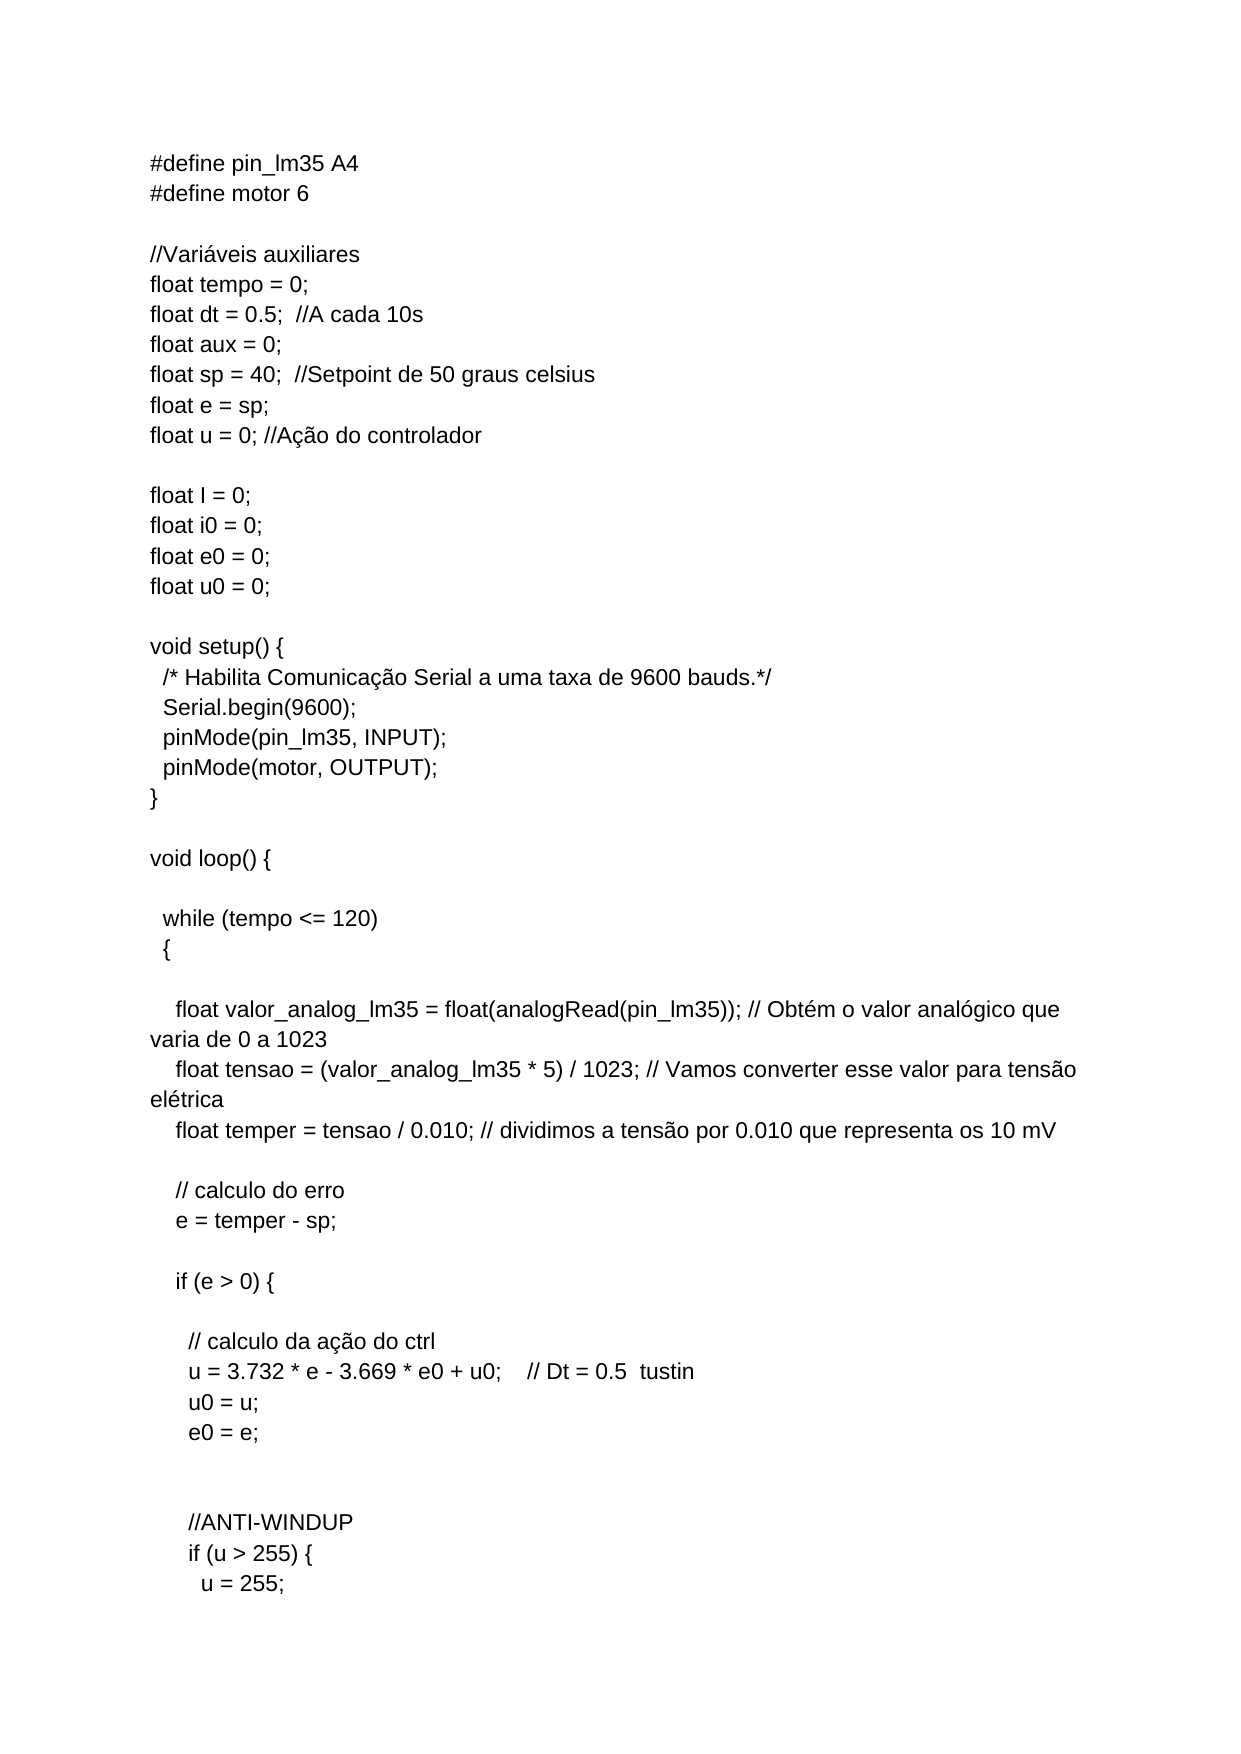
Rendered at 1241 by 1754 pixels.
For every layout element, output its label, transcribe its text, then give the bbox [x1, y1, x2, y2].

text //Variáveis auxiliares [150, 241, 1090, 267]
text pinMode(pin_lm35, INPUT); [150, 724, 1090, 750]
text float tempo = 0; [150, 271, 1090, 297]
text float e = sp; [150, 392, 1090, 418]
text float sp = 40; //Setpoint de 50 graus celsius [150, 361, 1090, 388]
text Serial.begin(9600); [150, 694, 1090, 720]
text if (e > 0) { [150, 1268, 1090, 1294]
text void loop() { [150, 845, 1090, 871]
text float e0 = 0; [150, 543, 1090, 569]
text u = 3.732 * e - 3.669 * e0 + u0; // Dt = 0.5 tustin [150, 1358, 1090, 1385]
text // calculo do erro [150, 1177, 1090, 1203]
text pinMode(motor, OUTPUT); [150, 754, 1090, 781]
text //ANTI-WINDUP [150, 1509, 1090, 1536]
text float tensao = (valor_analog_lm35 * 5) / 1023; // Vamos converter esse valor para tensão elétrica [150, 1056, 1090, 1113]
text u = 255; [150, 1570, 1090, 1596]
text float i0 = 0; [150, 512, 1090, 539]
text #define pin_lm35 A4 [150, 150, 1090, 176]
text float u0 = 0; [150, 573, 1090, 599]
text float aux = 0; [150, 331, 1090, 358]
text } [150, 784, 1090, 811]
text // calculo da ação do ctrl [150, 1328, 1090, 1354]
text e0 = e; [150, 1419, 1090, 1445]
text while (tempo <= 120) [150, 905, 1090, 932]
text /* Habilita Comunicação Serial a uma taxa de 9600 bauds.*/ [150, 663, 1090, 690]
text e = temper - sp; [150, 1207, 1090, 1234]
text float temper = tensao / 0.010; // dividimos a tensão por 0.010 que representa os 10 mV [150, 1117, 1090, 1143]
text if (u > 255) { [150, 1539, 1090, 1566]
text #define motor 6 [150, 180, 1090, 207]
text u0 = u; [150, 1388, 1090, 1415]
text float u = 0; //Ação do controlador [150, 422, 1090, 448]
text void setup() { [150, 633, 1090, 660]
text float I = 0; [150, 482, 1090, 509]
text float dt = 0.5; //A cada 10s [150, 301, 1090, 327]
text float valor_analog_lm35 = float(analogRead(pin_lm35)); // Obtém o valor analógico que varia de 0 a 1023 [150, 996, 1090, 1052]
text { [150, 935, 1090, 962]
